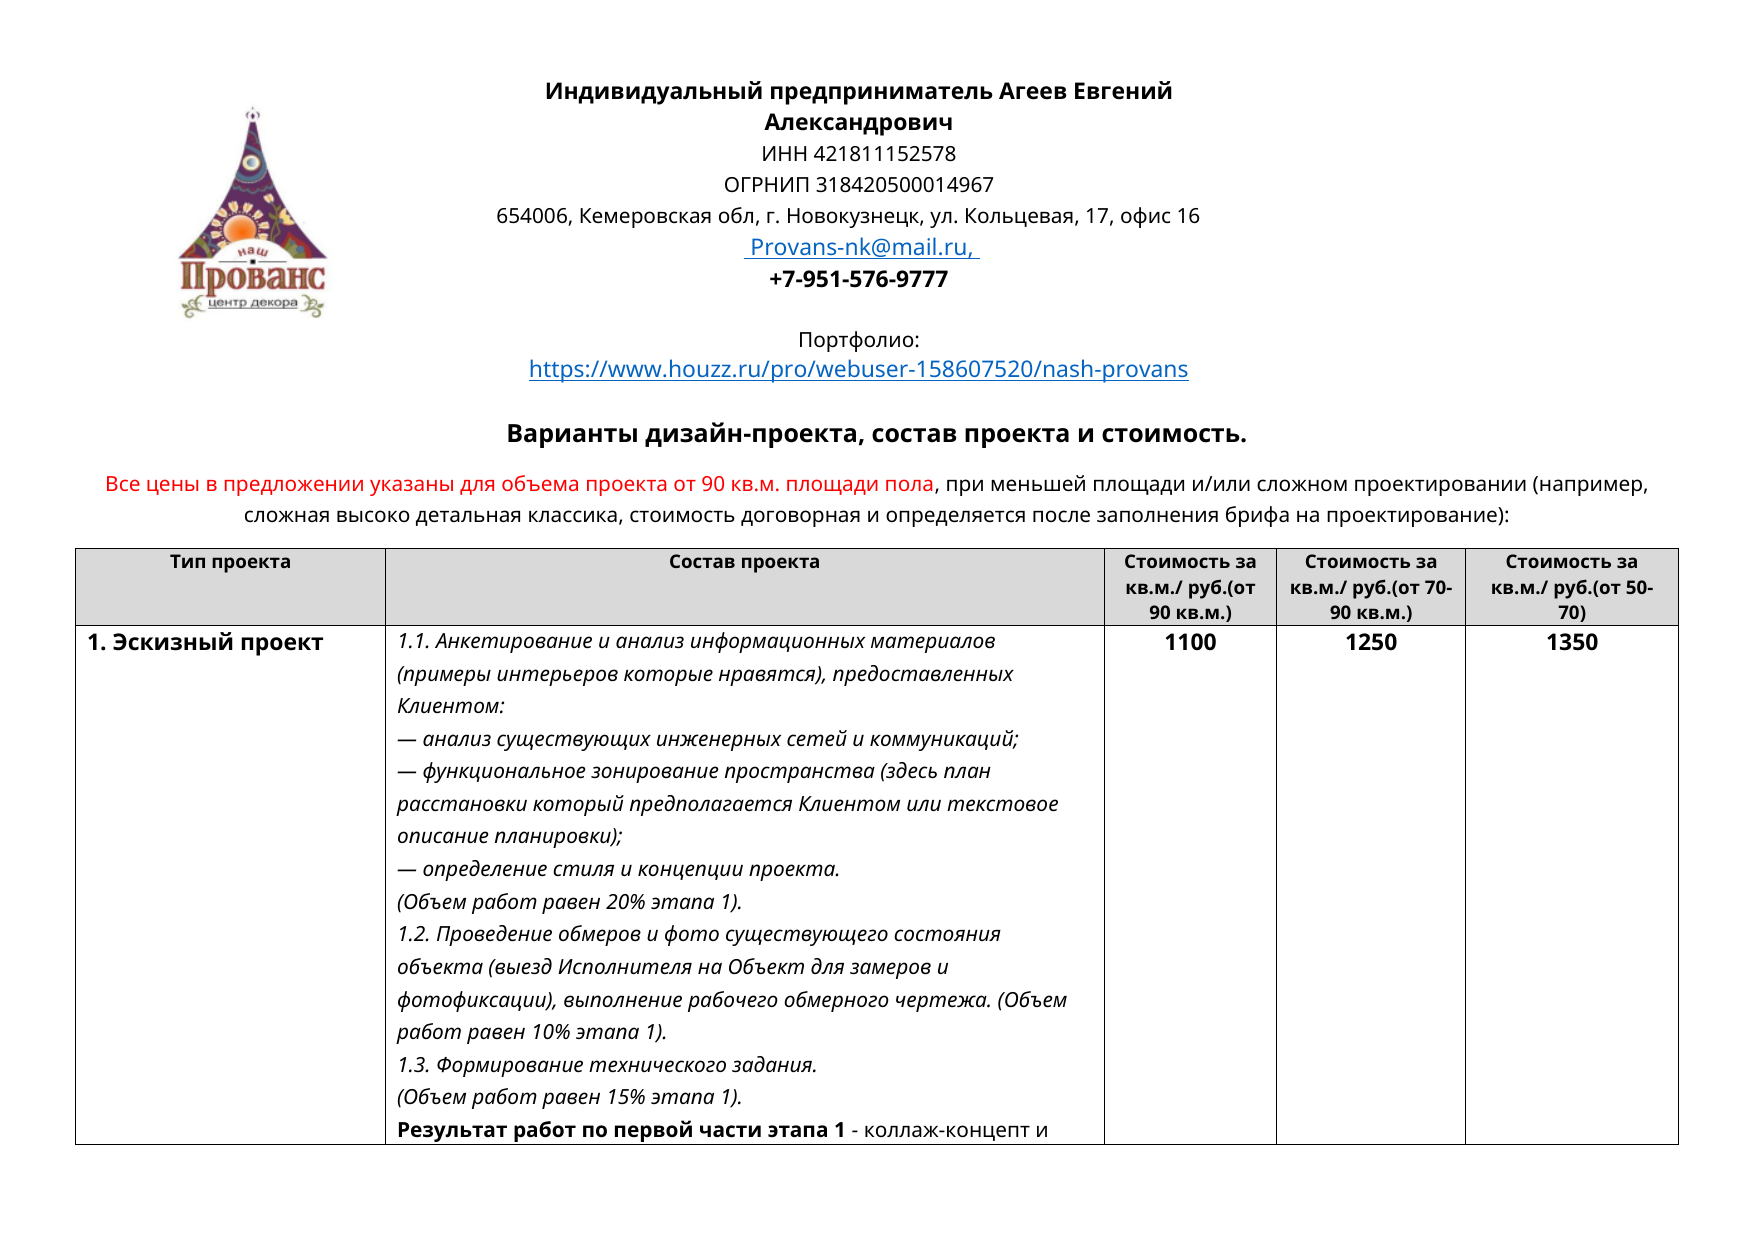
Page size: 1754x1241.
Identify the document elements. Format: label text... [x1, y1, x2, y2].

picture [154, 75, 350, 358]
table_header Стоимость за кв.м./ руб.(от 50-70) [1466, 549, 1678, 625]
table_cell 1. Эскизный проект [76, 626, 385, 1143]
table_header [429, 75, 1678, 416]
table_cell 1350 [1466, 626, 1678, 1143]
table_header Состав проекта [386, 549, 1104, 625]
text Все цены в предложении указаны для объема проекта от 90 кв.м. площади пола, при меньшей площади и/или сложном проектировании (например, сложная высоко детальная классика, стоимость договорная и определяется после заполнения брифа на проектирование): [75, 469, 1679, 528]
text Варианты дизайн-проекта, состав проекта и стоимость. [75, 416, 1679, 450]
table_header Тип проекта [76, 549, 385, 625]
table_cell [386, 626, 1104, 1143]
table_header [75, 75, 429, 416]
table_header Стоимость за кв.м./ руб.(от 70-90 кв.м.) [1277, 549, 1465, 625]
table_header Стоимость за кв.м./ руб.(от 90 кв.м.) [1105, 549, 1276, 625]
table_cell 1250 [1277, 626, 1465, 1143]
table_cell 1100 [1105, 626, 1276, 1143]
